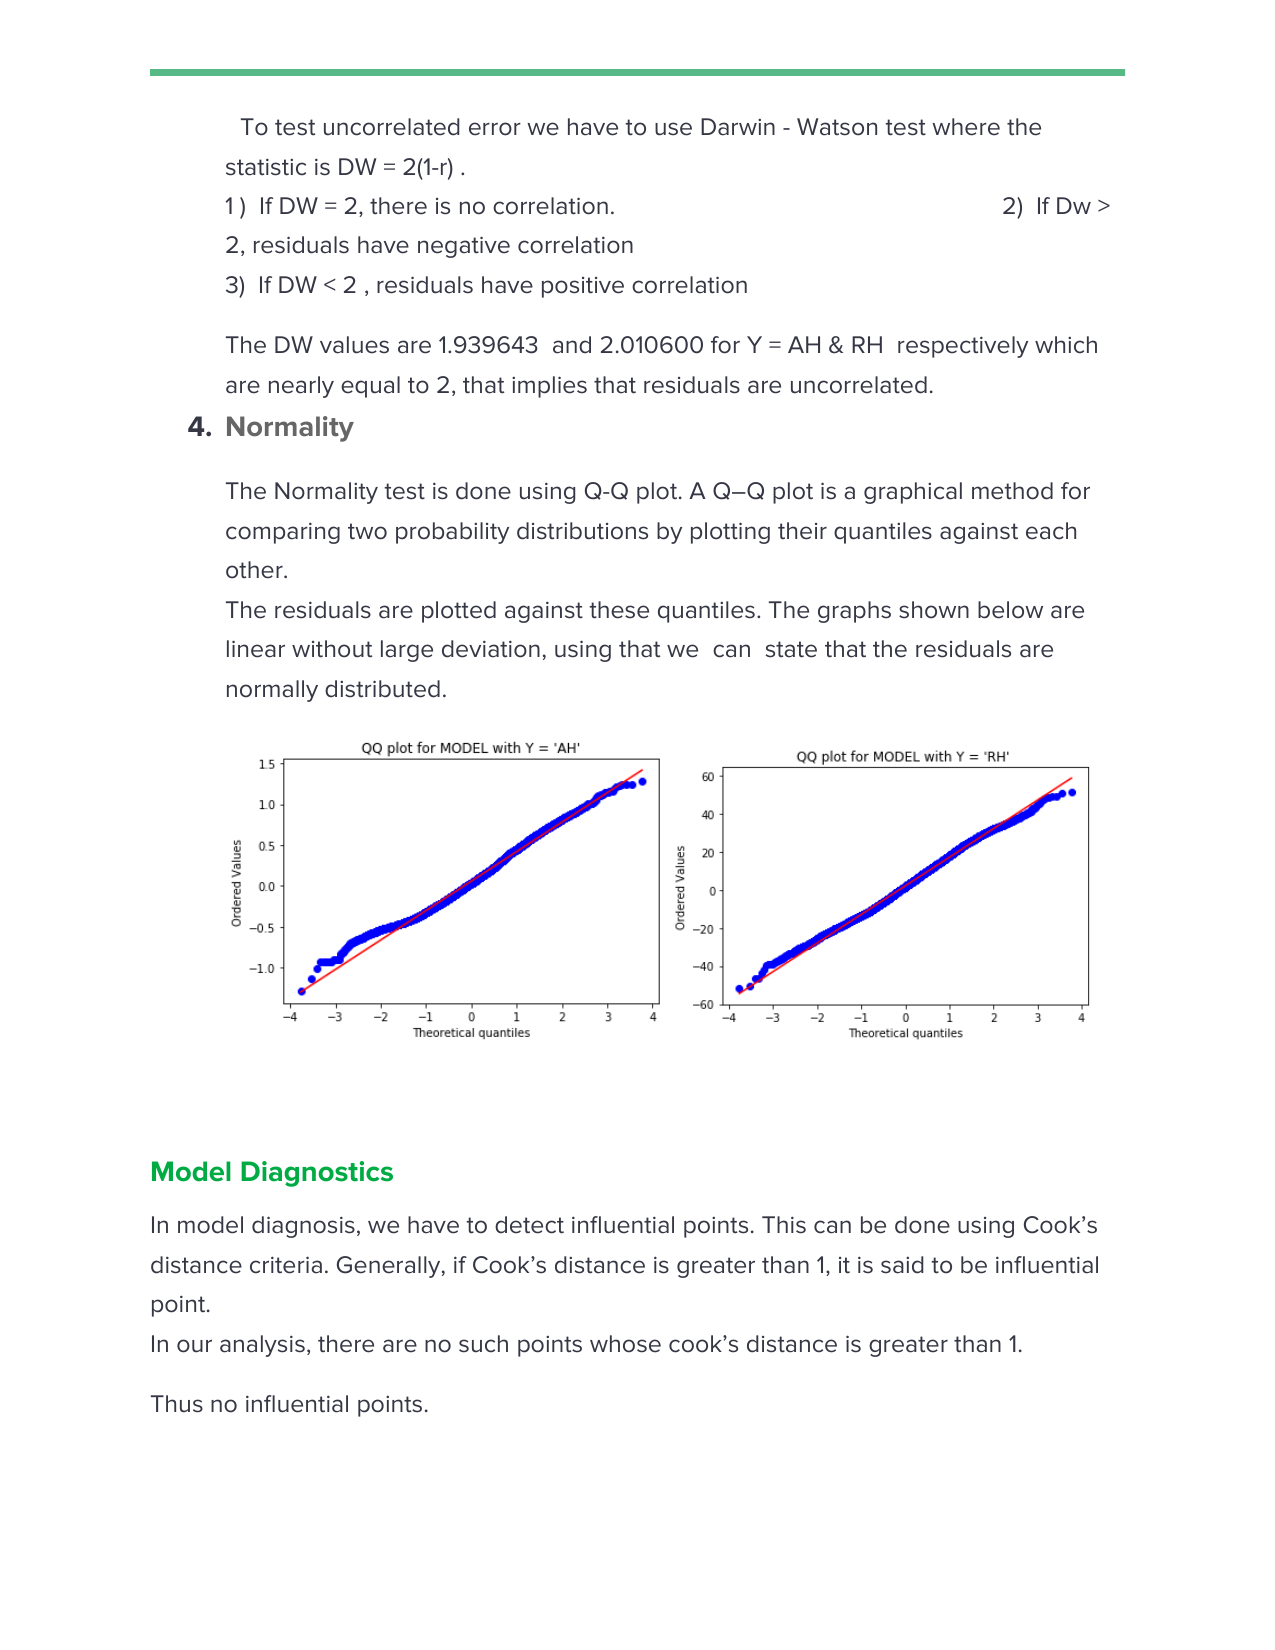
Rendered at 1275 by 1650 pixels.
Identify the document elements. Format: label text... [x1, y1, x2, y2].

list Normality [187, 410, 1125, 445]
subtitle Model Diagnostics [150, 1154, 1125, 1190]
text In model diagnosis, we have to detect influential points. This can be done using Cook’s distance criteria. Generally, if Cook’s distance is greater than 1, it is said to be influential point. In our analysis, there are no such points whose cook’s distance is greater than 1. [150, 1211, 1125, 1359]
picture [150, 69, 1125, 76]
text The DW values are 1.939643 and 2.010600 for Y = AH & RH respectively which are nearly equal to 2, that implies that residuals are uncorrelated. [225, 331, 1125, 401]
text The Normality test is done using Q-Q plot. A Q–Q plot is a graphical method for comparing two probability distributions by plotting their quantiles against each other. The residuals are plotted against these quantiles. The graphs shown below are linear without large deviation, using that we can state that the residuals are normally distributed. [225, 477, 1125, 704]
text Thus no influential points. [150, 1389, 1125, 1420]
picture [225, 734, 1099, 1046]
text To test uncorrelated error we have to use Darwin - Watson test where the statistic is DW = 2(1-r) . 1 ) If DW = 2, there is no correlation. 2) If Dw > 2, residuals have negative correlation 3) If DW < 2 , residuals have positive correlation [225, 112, 1125, 301]
